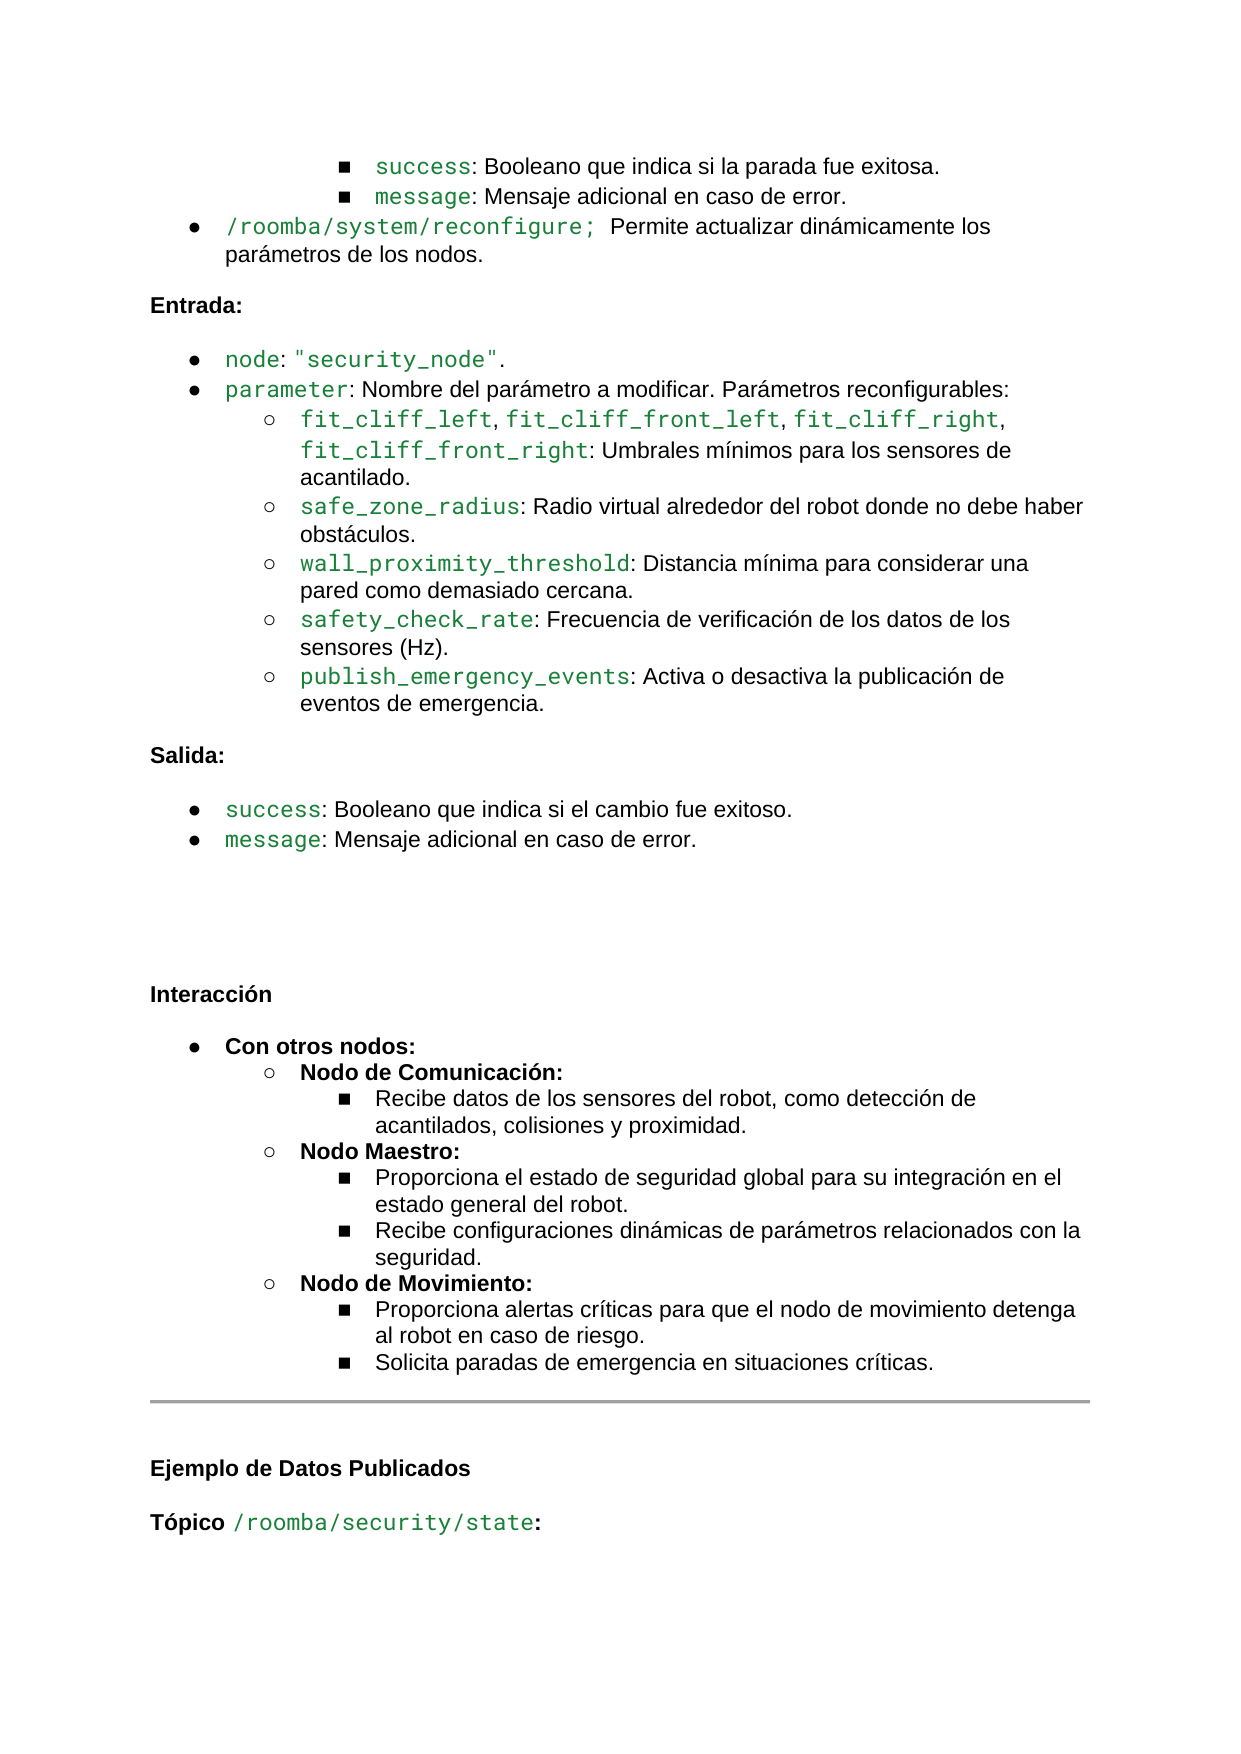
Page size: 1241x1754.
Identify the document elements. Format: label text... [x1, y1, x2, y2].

list success: Booleano que indica si el cambio fue exitoso. [187, 793, 1090, 823]
list Nodo de Movimiento: [262, 1270, 1090, 1296]
list Proporciona alertas críticas para que el nodo de movimiento detenga al robot en caso de riesgo. [337, 1296, 1090, 1349]
list parameter: Nombre del parámetro a modificar. Parámetros reconfigurables: [187, 373, 1090, 404]
list publish_emergency_events: Activa o desactiva la publicación de eventos de emergencia. [262, 660, 1090, 717]
list fit_cliff_left, fit_cliff_front_left, fit_cliff_right, fit_cliff_front_right: Umbrales mínimos para los sensores de acantilado. [262, 404, 1090, 491]
list /roomba/system/reconfigure; Permite actualizar dinámicamente los parámetros de los nodos. [187, 210, 1090, 267]
subtitle Salida: [150, 742, 1090, 768]
list success: Booleano que indica si la parada fue exitosa. [337, 150, 1090, 180]
list Solicita paradas de emergencia en situaciones críticas. [337, 1349, 1090, 1375]
subtitle Interacción [150, 981, 1090, 1008]
list Recibe datos de los sensores del robot, como detección de acantilados, colisiones y proximidad. [337, 1085, 1090, 1138]
list Nodo de Comunicación: [262, 1059, 1090, 1085]
list safe_zone_radius: Radio virtual alrededor del robot donde no debe haber obstáculos. [262, 491, 1090, 547]
text Tópico /roomba/security/state: [150, 1507, 1090, 1537]
list node: "security_node". [187, 343, 1090, 373]
subtitle Ejemplo de Datos Publicados [150, 1455, 1090, 1482]
list safety_check_rate: Frecuencia de verificación de los datos de los sensores (Hz). [262, 604, 1090, 660]
list message: Mensaje adicional en caso de error. [337, 180, 1090, 210]
list wall_proximity_threshold: Distancia mínima para considerar una pared como demasiado cercana. [262, 547, 1090, 604]
subtitle Entrada: [150, 292, 1090, 318]
list Proporciona el estado de seguridad global para su integración en el estado general del robot. [337, 1164, 1090, 1217]
list Nodo Maestro: [262, 1138, 1090, 1164]
list message: Mensaje adicional en caso de error. [187, 823, 1090, 853]
list Recibe configuraciones dinámicas de parámetros relacionados con la seguridad. [337, 1217, 1090, 1270]
list Con otros nodos: [187, 1033, 1090, 1059]
